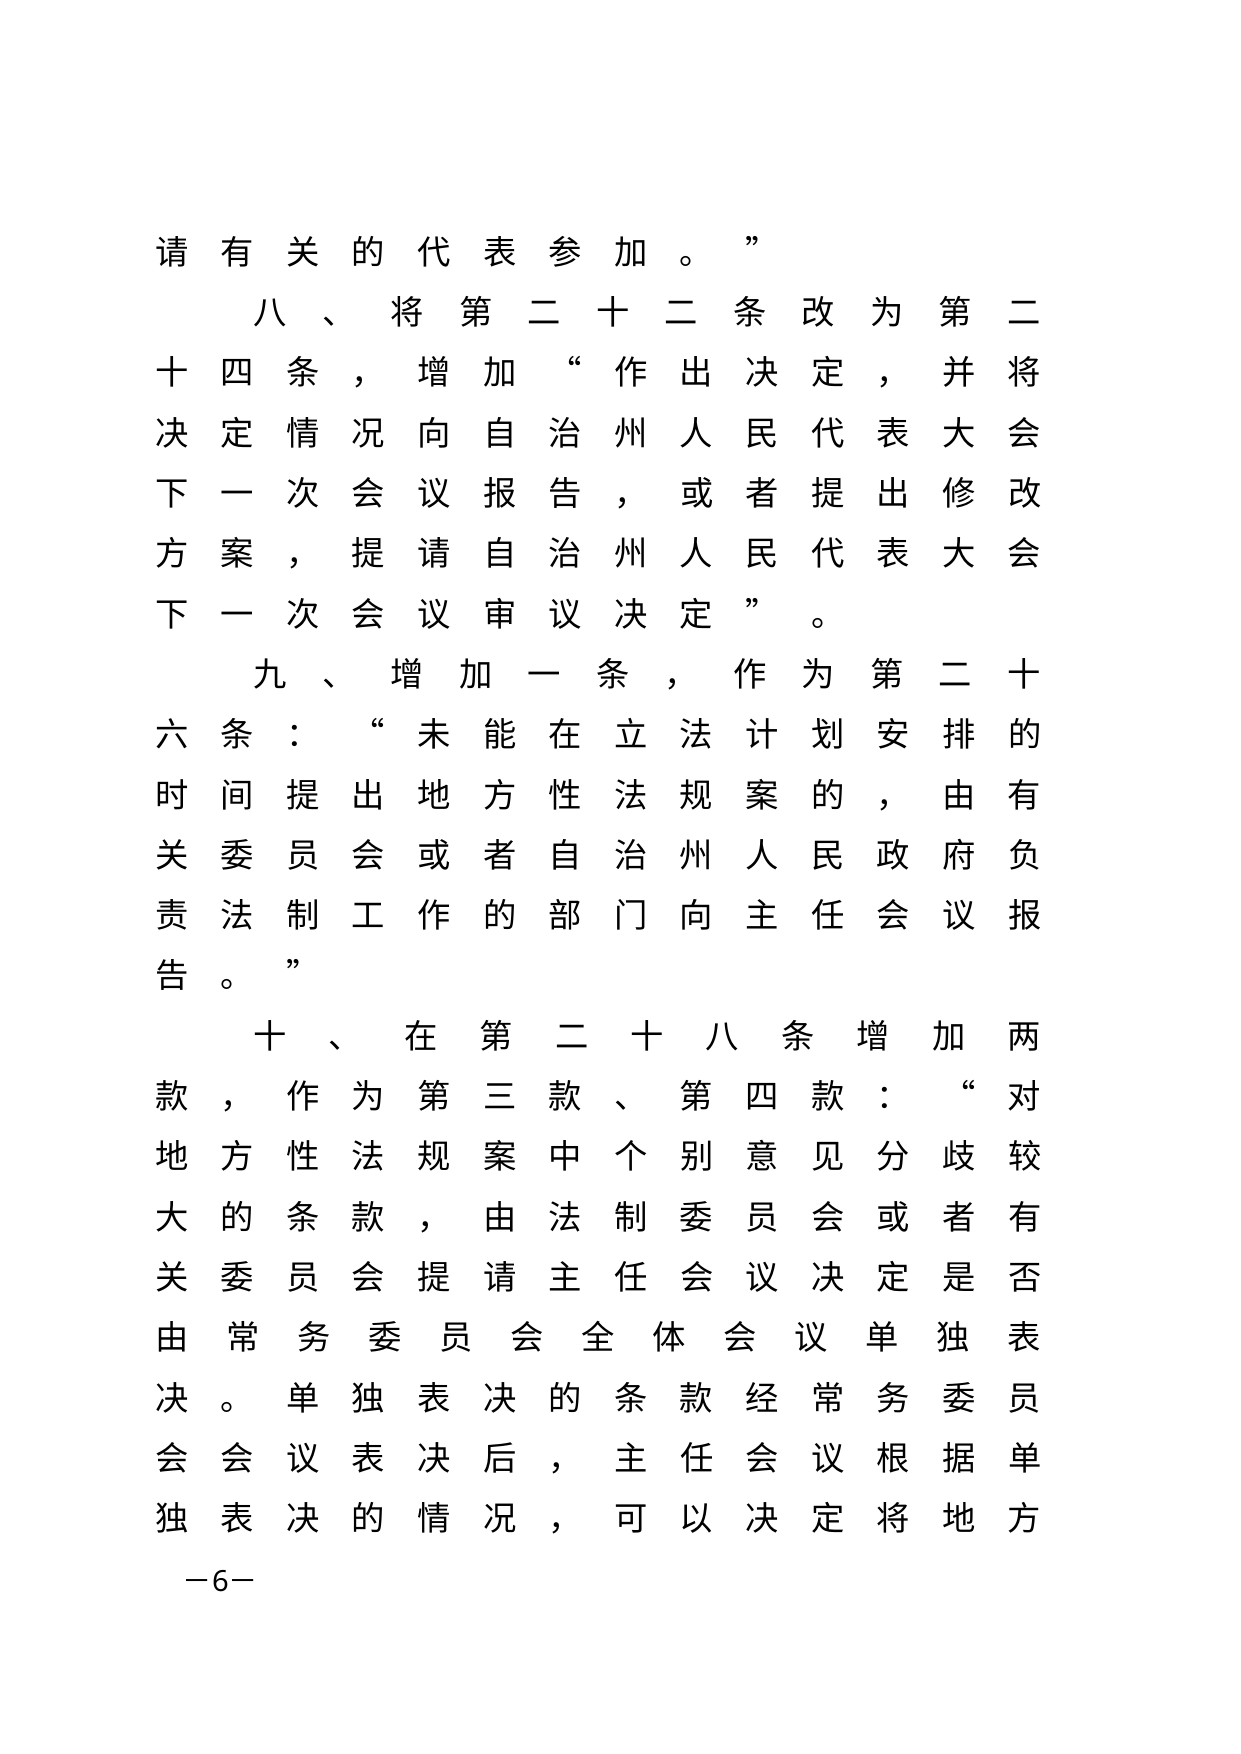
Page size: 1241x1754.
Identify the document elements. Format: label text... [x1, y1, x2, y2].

list 九、增加一条，作为第二十六条：“未能在立法计划安排的时间提出地方性法规案的，由有关委员会或者自治州人民政府负责法制工作的部门向主任会议报告。” [155, 642, 1073, 1003]
list 七、将第十六条、第十七条和第十八条合并，作为第十八条，增加一款作为第三款：“常务委员会依照第一款的规定审议法规案，应当通过多种形式征求自治州人民代表大会代表的意见，并将有关情况予以反馈；有关委员会进行立法调研，可以邀请有关的代表参加。” [155, 219, 1073, 280]
list 八、将第二十二条改为第二十四条，增加“作出决定，并将决定情况向自治州人民代表大会下一次会议报告，或者提出修改方案，提请自治州人民代表大会下一次会议审议决定”。 [155, 280, 1073, 642]
